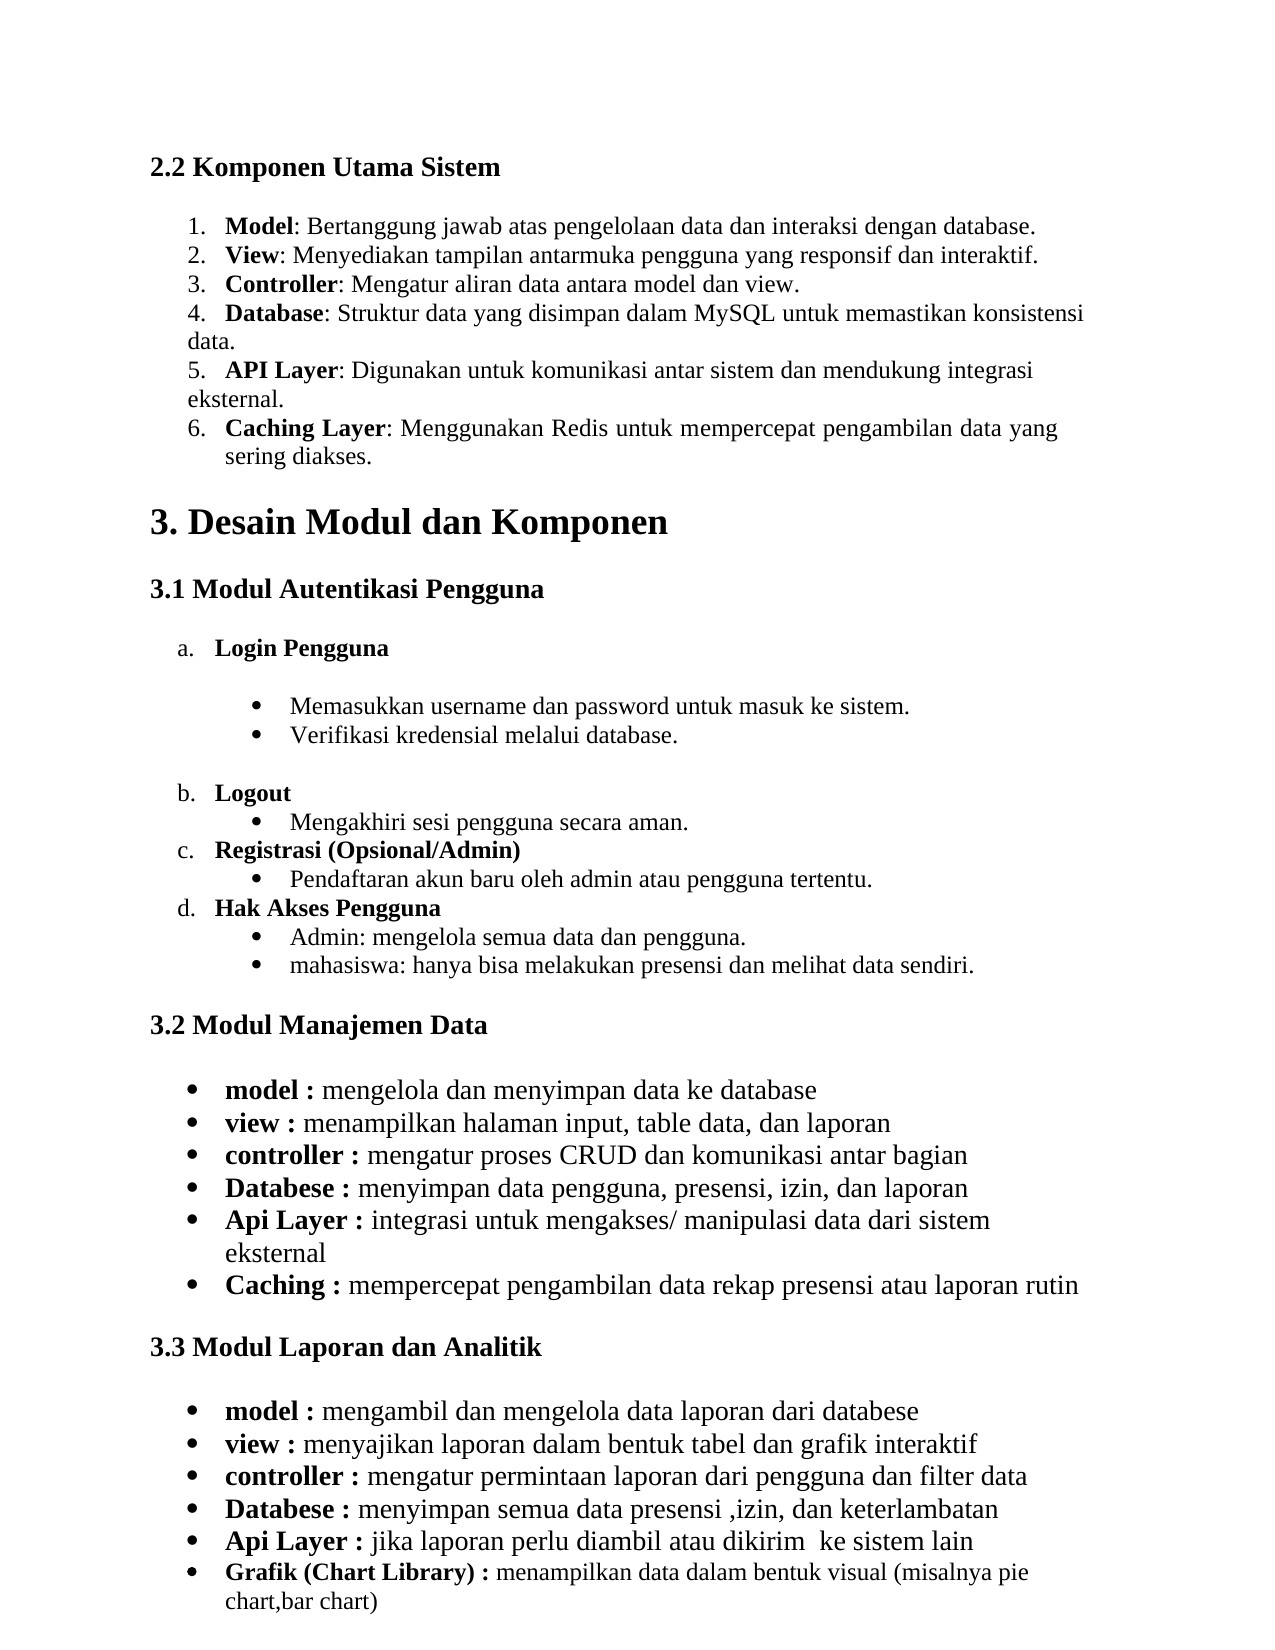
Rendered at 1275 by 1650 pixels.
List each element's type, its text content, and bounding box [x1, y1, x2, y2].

list Databese : menyimpan semua data presensi ,izin, dan keterlambatan [187, 1492, 1096, 1524]
text 2. View: Menyediakan tampilan antarmuka pengguna yang responsif dan interaktif. [187, 240, 1096, 269]
text 6. Caching Layer: Menggunakan Redis untuk mempercepat pengambilan data yang sering diakses. [187, 413, 1087, 470]
list model : mengambil dan mengelola data laporan dari databese [187, 1394, 1096, 1427]
list Admin: mengelola semua data dan pengguna. [252, 922, 1096, 951]
list Registrasi (Opsional/Admin) [177, 836, 1096, 864]
list Databese : menyimpan data pengguna, presensi, izin, dan laporan [187, 1171, 1096, 1203]
list Hak Akses Pengguna [177, 893, 1096, 922]
text 4. Database: Struktur data yang disimpan dalam MySQL untuk memastikan konsistensi data. [187, 298, 1096, 355]
list model : mengelola dan menyimpan data ke database [187, 1073, 1096, 1106]
list Api Layer : jika laporan perlu diambil atau dikirim ke sistem lain [187, 1524, 1096, 1557]
list Api Layer : integrasi untuk mengakses/ manipulasi data dari sistem eksternal [187, 1203, 1096, 1268]
list Caching : mempercepat pengambilan data rekap presensi atau laporan rutin [187, 1268, 1096, 1301]
text 3.1 Modul Autentikasi Pengguna [150, 572, 1096, 604]
text 3.3 Modul Laporan dan Analitik [150, 1330, 1096, 1362]
text 5. API Layer: Digunakan untuk komunikasi antar sistem dan mendukung integrasi eksternal. [187, 355, 1096, 413]
list Mengakhiri sesi pengguna secara aman. [252, 807, 1096, 836]
list Logout [177, 778, 1096, 807]
text 2.2 Komponen Utama Sistem [150, 150, 1096, 182]
list Memasukkan username dan password untuk masuk ke sistem. [252, 691, 1096, 720]
list Grafik (Chart Library) : menampilkan data dalam bentuk visual (misalnya pie chart,bar chart) [187, 1557, 1096, 1614]
text 3. Desain Modul dan Komponen [150, 499, 1096, 543]
list mahasiswa: hanya bisa melakukan presensi dan melihat data sendiri. [252, 951, 1096, 979]
list Verifikasi kredensial melalui database. [252, 720, 1096, 749]
list controller : mengatur proses CRUD dan komunikasi antar bagian [187, 1138, 1096, 1171]
list view : menyajikan laporan dalam bentuk tabel dan grafik interaktif [187, 1427, 1096, 1459]
list Login Pengguna [177, 633, 1096, 662]
list Pendaftaran akun baru oleh admin atau pengguna tertentu. [252, 864, 1096, 893]
list view : menampilkan halaman input, table data, dan laporan [187, 1106, 1096, 1138]
text 3. Controller: Mengatur aliran data antara model dan view. [187, 269, 1096, 298]
text 1. Model: Bertanggung jawab atas pengelolaan data dan interaksi dengan database. [187, 211, 1096, 240]
text 3.2 Modul Manajemen Data [150, 1008, 1096, 1041]
list controller : mengatur permintaan laporan dari pengguna dan filter data [187, 1459, 1096, 1492]
